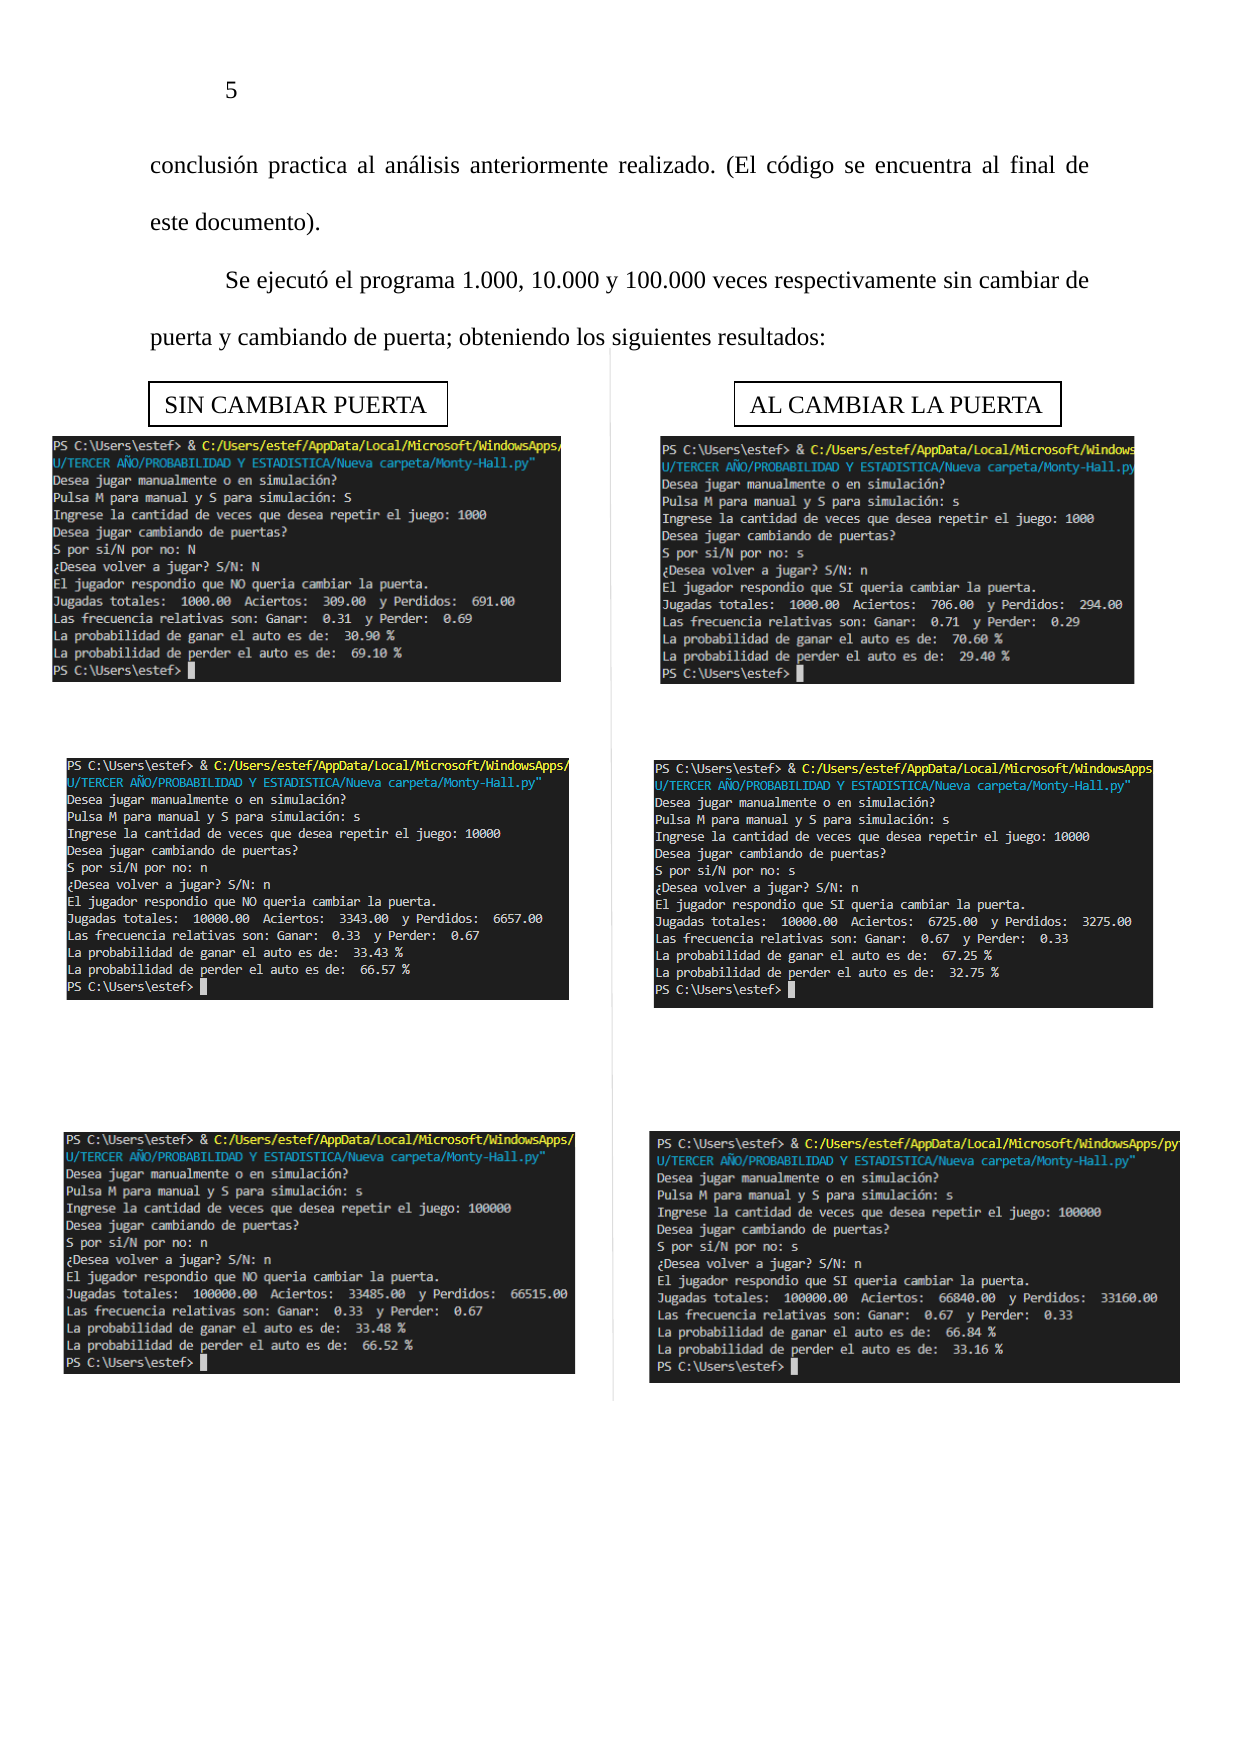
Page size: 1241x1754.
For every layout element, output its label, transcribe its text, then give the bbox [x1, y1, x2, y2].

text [150, 150, 1090, 236]
picture [65, 758, 568, 1000]
picture [659, 436, 1134, 684]
picture [648, 1131, 1180, 1382]
picture [62, 1132, 575, 1373]
picture [51, 436, 561, 680]
picture [653, 760, 1154, 1007]
text Se ejecutó el programa 1.000, 10.000 y 100.000 veces respectivamente sin cambiar de puerta y cambiando de puerta; obteniendo los siguientes resultados: [150, 265, 1090, 351]
